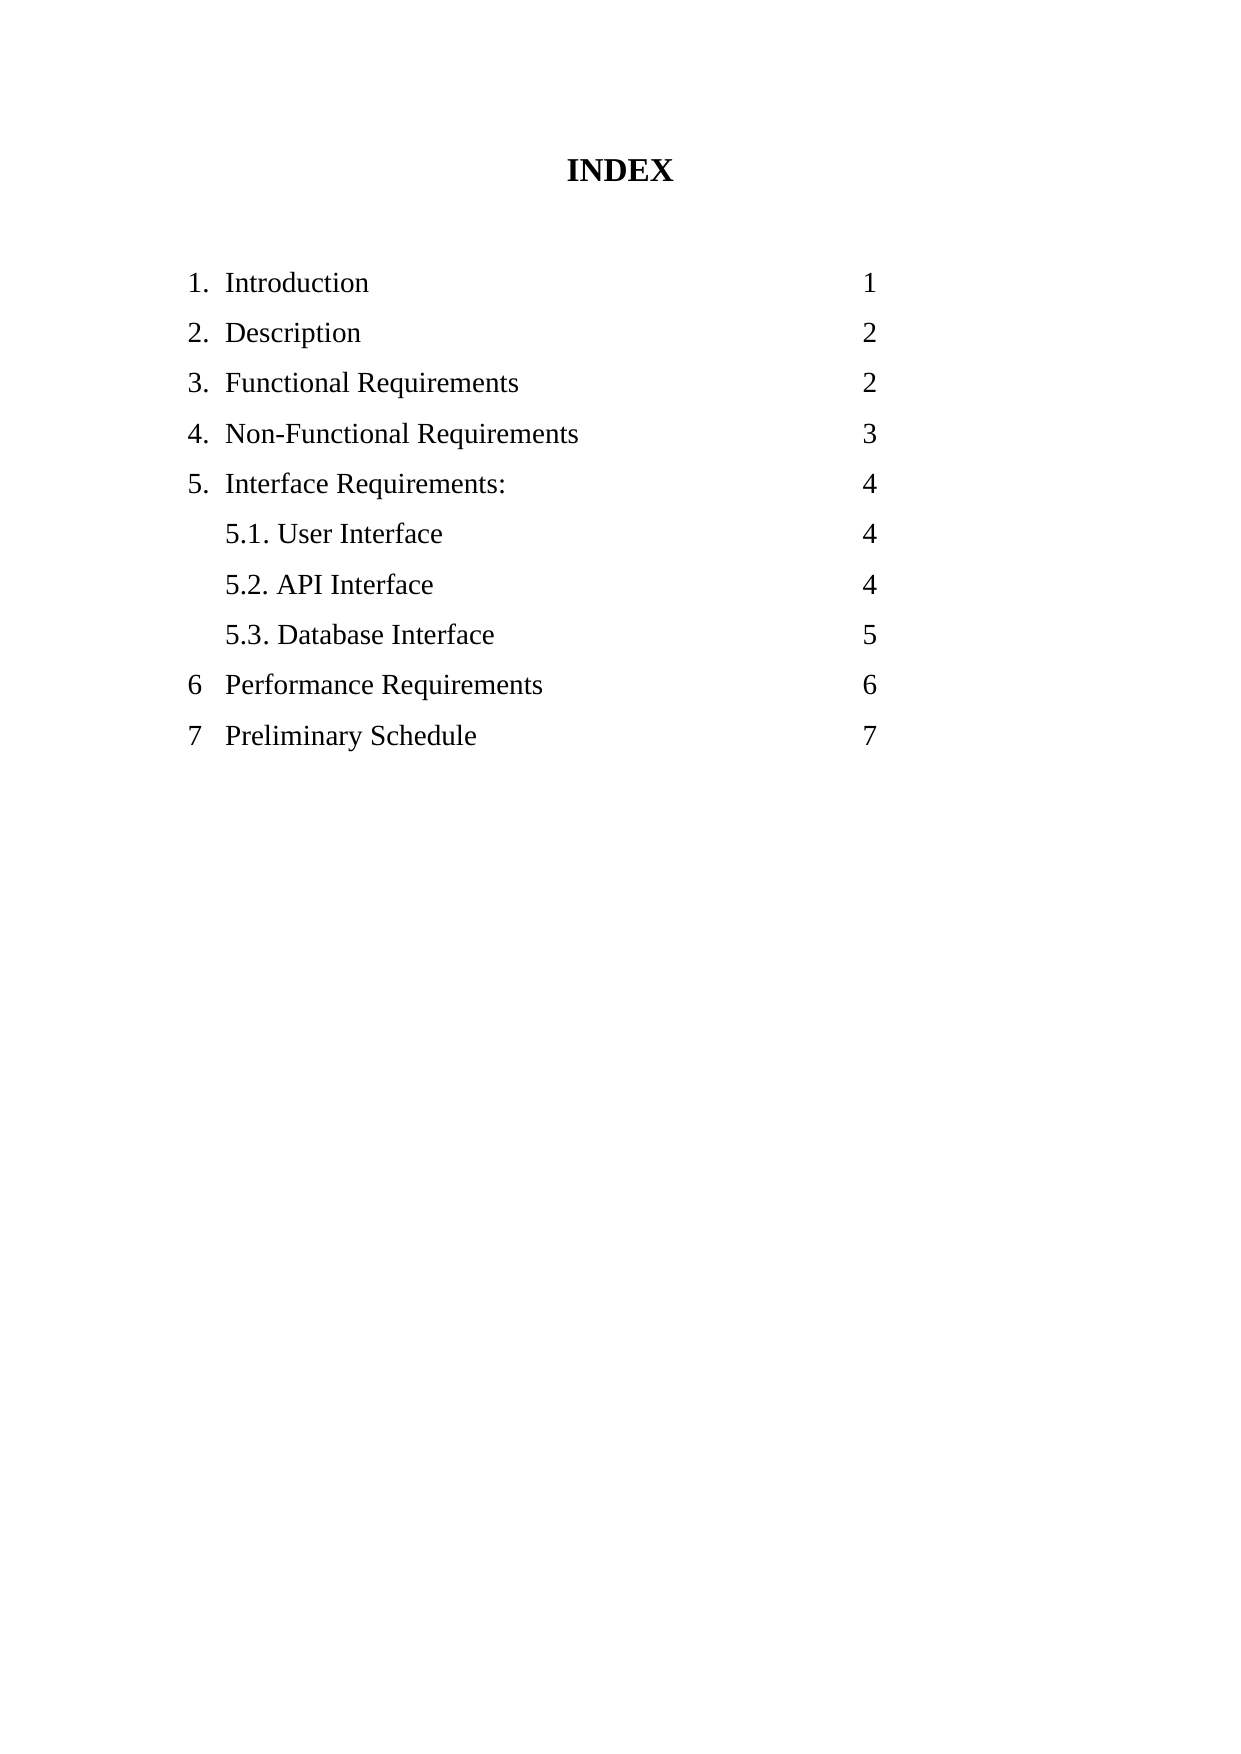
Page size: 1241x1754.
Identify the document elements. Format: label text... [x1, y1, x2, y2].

list Non-Functional Requirements 3 [187, 416, 1053, 449]
list Interface Requirements: 4 [187, 466, 1053, 500]
list . Database Interface 5 [225, 617, 1053, 651]
text INDEX [187, 150, 1053, 188]
list Preliminary Schedule 7 [187, 718, 1053, 751]
list Introduction 1 [187, 265, 1053, 298]
list Description 2 [187, 315, 1053, 349]
list 5.2. API Interface 4 [225, 567, 1053, 600]
list . User Interface 4 [225, 517, 1053, 550]
list Performance Requirements 6 [187, 667, 1053, 701]
list Functional Requirements 2 [187, 366, 1053, 399]
